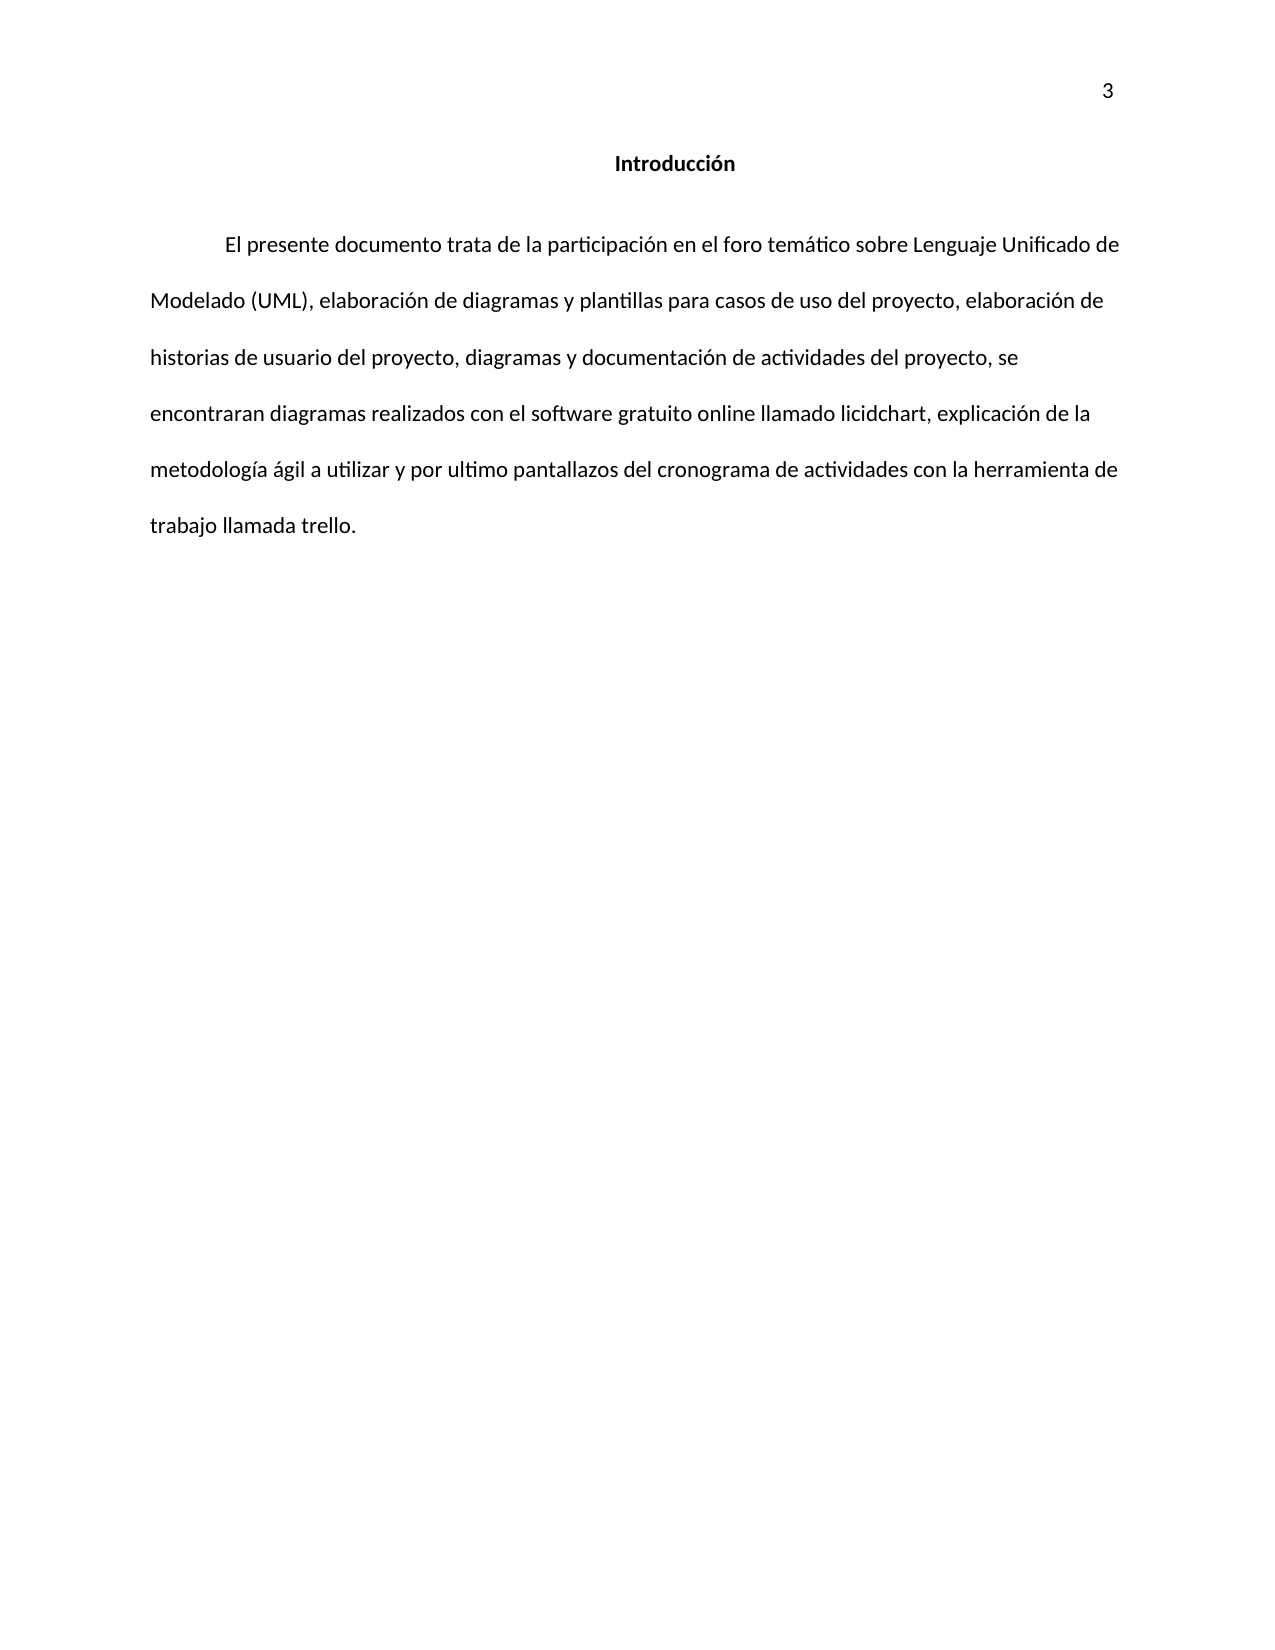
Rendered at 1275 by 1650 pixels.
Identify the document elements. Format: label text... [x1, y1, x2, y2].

text El presente documento trata de la participación en el foro temático sobre Lenguaje Unificado de Modelado (UML), elaboración de diagramas y plantillas para casos de uso del proyecto, elaboración de historias de usuario del proyecto, diagramas y documentación de actividades del proyecto, se encontraran diagramas realizados con el software gratuito online llamado licidchart, explicación de la metodología ágil a utilizar y por ultimo pantallazos del cronograma de actividades con la herramienta de trabajo llamada trello. [150, 231, 1123, 539]
subtitle Introducción [262, 149, 1088, 177]
